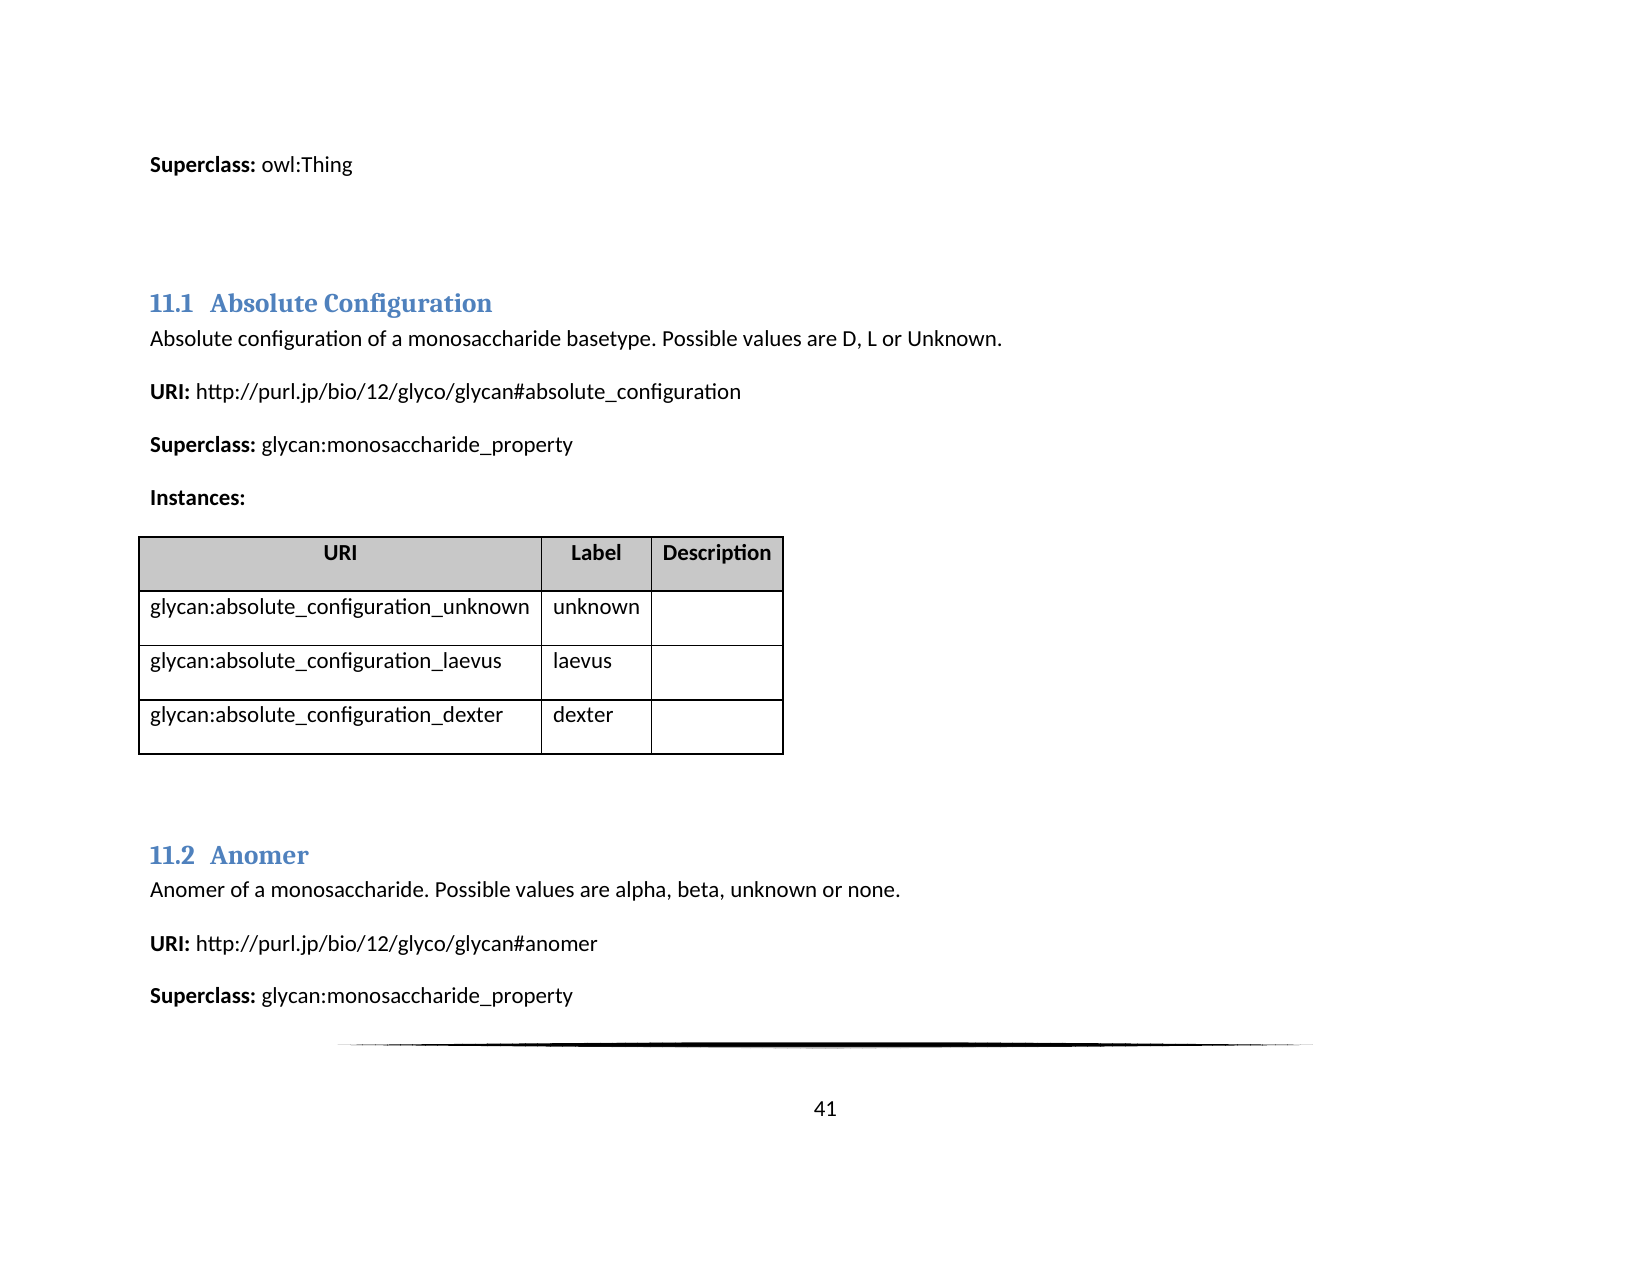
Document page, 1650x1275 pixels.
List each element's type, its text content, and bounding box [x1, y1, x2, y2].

text Anomer of a monosaccharide. Possible values are alpha, beta, unknown or none. [150, 876, 1500, 904]
table_cell [652, 701, 782, 753]
text Absolute configuration of a monosaccharide basetype. Possible values are D, L or Unknown. [150, 324, 1500, 352]
table_cell glycan:absolute_configuration_unknown [140, 592, 541, 644]
table_cell unknown [542, 592, 651, 644]
table_header Label [542, 538, 651, 590]
table_cell glycan:absolute_configuration_dexter [140, 701, 541, 753]
table_cell [652, 592, 782, 644]
table_header Description [652, 538, 782, 590]
text URI: http://purl.jp/bio/12/glyco/glycan#anomer [150, 929, 1500, 957]
table_cell laevus [542, 646, 651, 699]
text Instances: [150, 483, 1500, 511]
subtitle Absolute Configuration [150, 288, 1500, 319]
subtitle Anomer [150, 840, 1500, 871]
picture [337, 1041, 1313, 1049]
text Superclass: glycan:monosaccharide_property [150, 982, 1500, 1010]
table_cell [652, 646, 782, 699]
text URI: http://purl.jp/bio/12/glyco/glycan#absolute_configuration [150, 377, 1500, 405]
text Superclass: owl:Thing [150, 150, 1500, 178]
text Superclass: glycan:monosaccharide_property [150, 430, 1500, 458]
table_cell glycan:absolute_configuration_laevus [140, 646, 541, 699]
table_cell dexter [542, 701, 651, 753]
table_header URI [140, 538, 541, 590]
